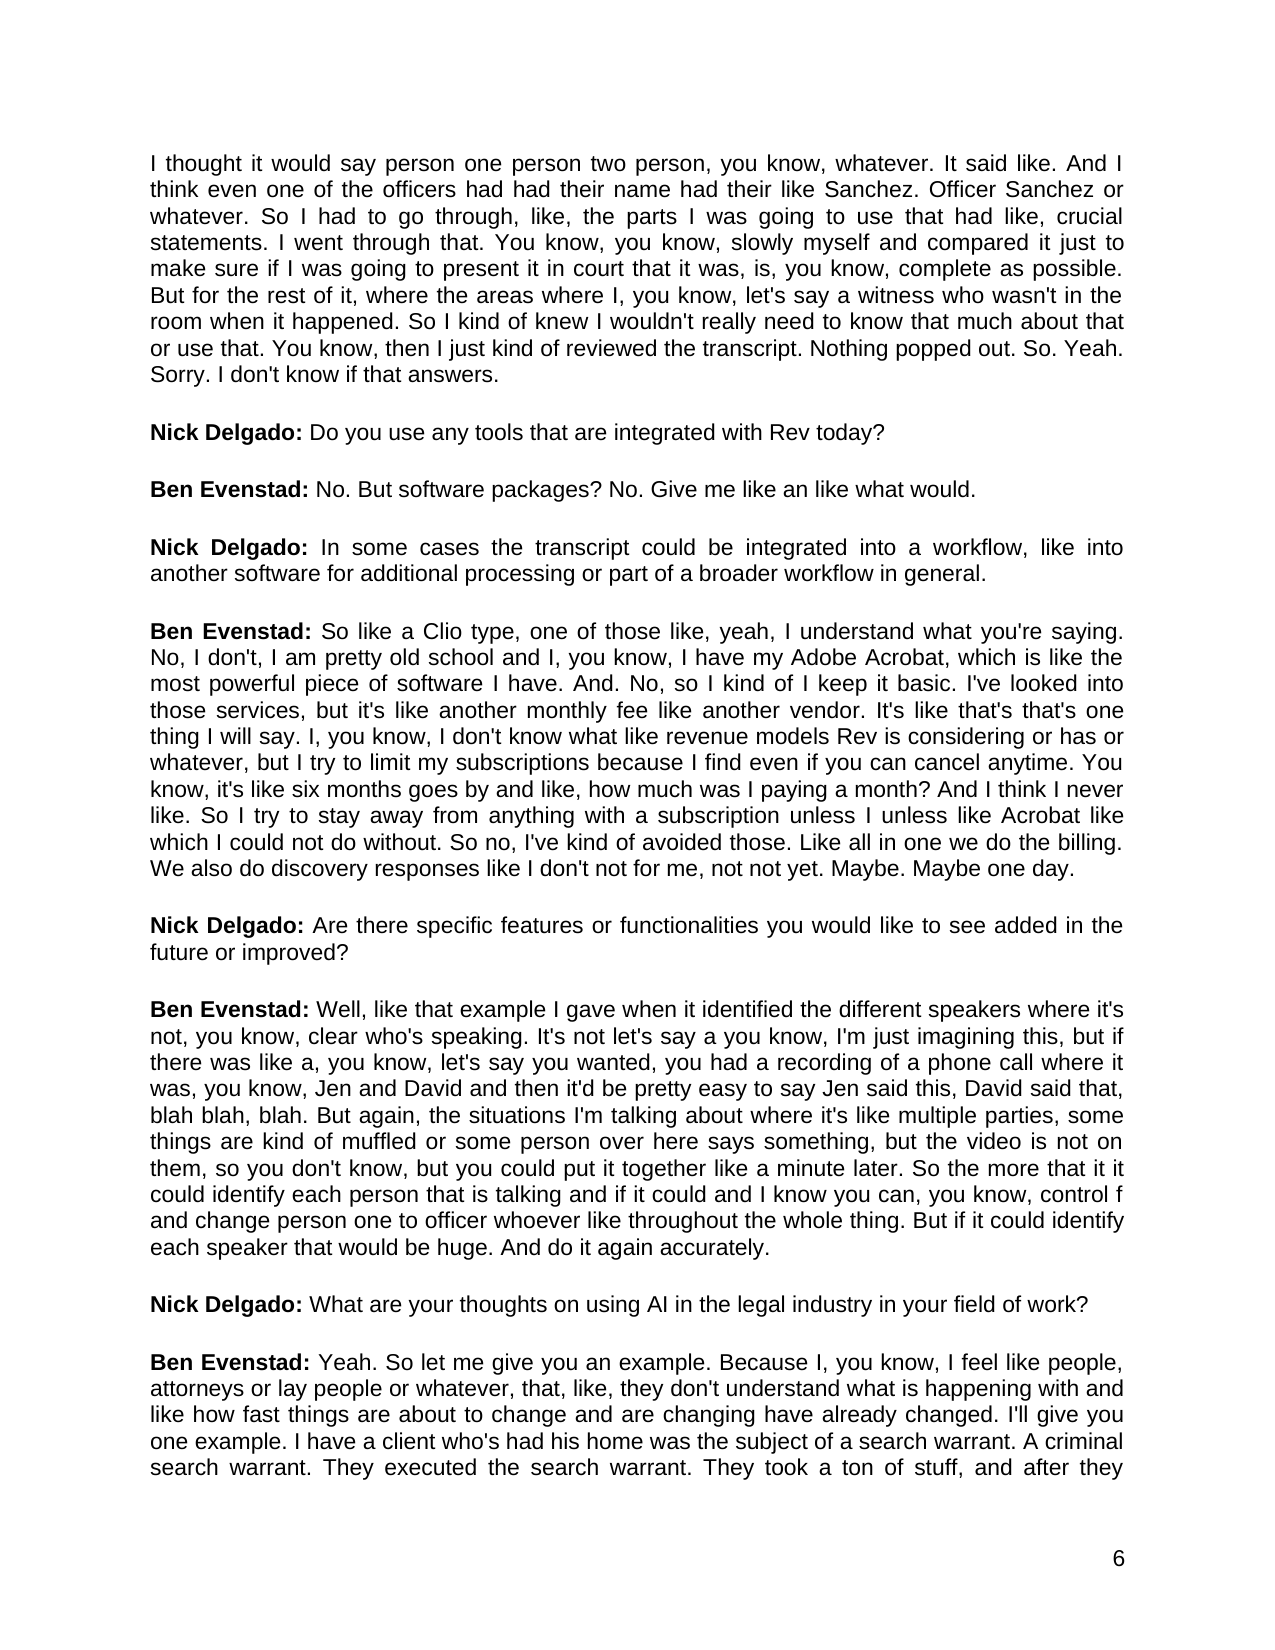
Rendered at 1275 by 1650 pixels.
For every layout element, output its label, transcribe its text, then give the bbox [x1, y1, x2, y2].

text Ben Evenstad: No. But software packages? No. Give me like an like what would. [150, 476, 1125, 502]
text Ben Evenstad: Well, like that example I gave when it identified the different speakers where it's not, you know, clear who's speaking. It's not let's say a you know, I'm just imagining this, but if there was like a, you know, let's say you wanted, you had a recording of a phone call where it was, you know, Jen and David and then it'd be pretty easy to say Jen said this, David said that, blah blah, blah. But again, the situations I'm talking about where it's like multiple parties, some things are kind of muffled or some person over here says something, but the video is not on them, so you don't know, but you could put it together like a minute later. So the more that it it could identify each person that is talking and if it could and I know you can, you know, control f and change person one to officer whoever like throughout the whole thing. But if it could identify each speaker that would be huge. And do it again accurately. [150, 996, 1125, 1260]
text Nick Delgado: What are your thoughts on using AI in the legal industry in your field of work? [150, 1291, 1125, 1317]
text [150, 150, 1125, 387]
text Nick Delgado: In some cases the transcript could be integrated into a workflow, like into another software for additional processing or part of a broader workflow in general. [150, 534, 1125, 586]
text Nick Delgado: Do you use any tools that are integrated with Rev today? [150, 418, 1125, 445]
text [150, 1349, 1125, 1481]
text Ben Evenstad: So like a Clio type, one of those like, yeah, I understand what you're saying. No, I don't, I am pretty old school and I, you know, I have my Adobe Acrobat, which is like the most powerful piece of software I have. And. No, so I kind of I keep it basic. I've looked into those services, but it's like another monthly fee like another vendor. It's like that's that's one thing I will say. I, you know, I don't know what like revenue models Rev is considering or has or whatever, but I try to limit my subscriptions because I find even if you can cancel anytime. You know, it's like six months goes by and like, how much was I paying a month? And I think I never like. So I try to stay away from anything with a subscription unless I unless like Acrobat like which I could not do without. So no, I've kind of avoided those. Like all in one we do the billing. We also do discovery responses like I don't not for me, not not yet. Maybe. Maybe one day. [150, 618, 1125, 881]
text Nick Delgado: Are there specific features or functionalities you would like to see added in the future or improved? [150, 912, 1125, 965]
